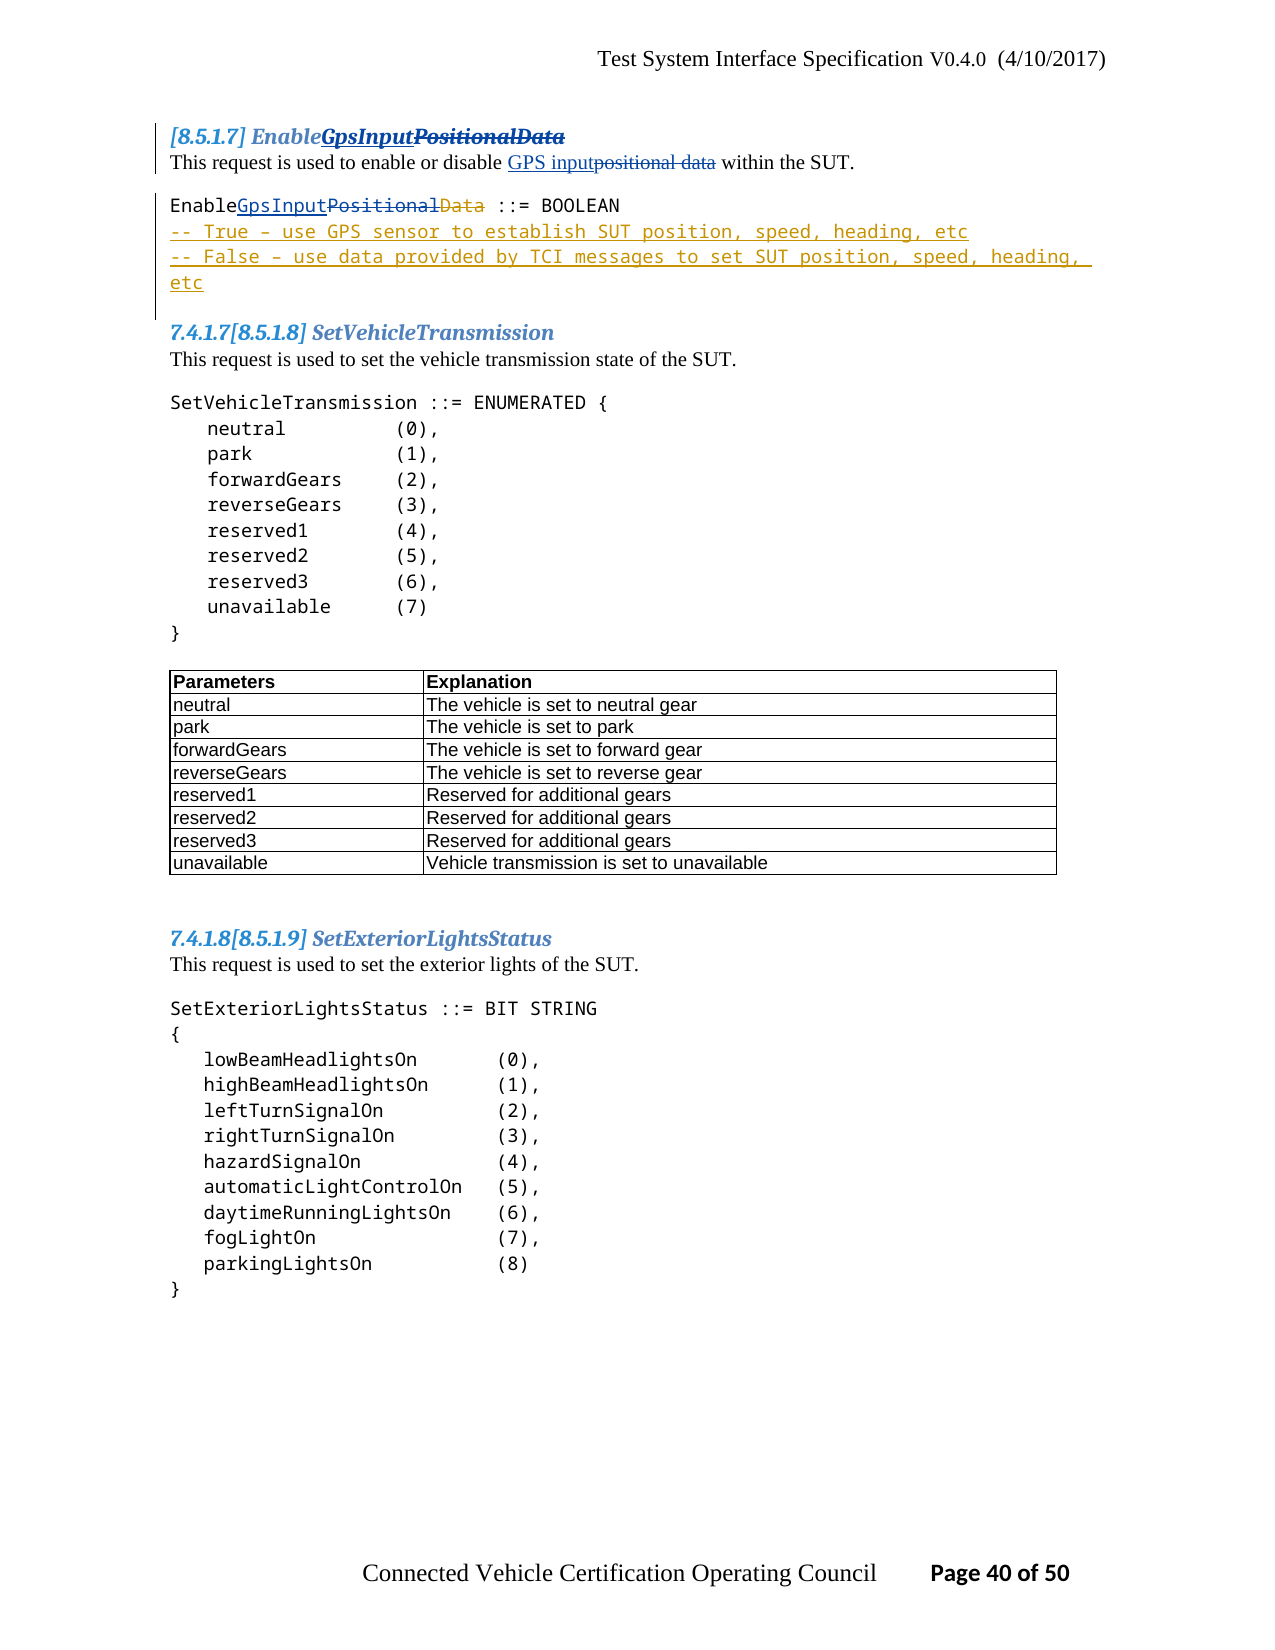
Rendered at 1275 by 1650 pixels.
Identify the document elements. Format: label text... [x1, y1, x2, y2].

text rightTurnSignalOn (3), [169, 1122, 1106, 1148]
text SetVehicleTransmission ::= ENUMERATED { [169, 389, 1106, 415]
text park (1), [169, 440, 1106, 466]
text This request is used to enable or disable within the SUT. [169, 150, 1106, 174]
text forwardGears (2), [169, 466, 1106, 491]
text highBeamHeadlightsOn (1), [169, 1071, 1106, 1097]
text reserved1 (4), [169, 517, 1106, 542]
table_cell Vehicle transmission is set to unavailable [424, 852, 1056, 873]
table_cell reserved2 [171, 807, 423, 828]
text reserved3 (6), [169, 568, 1106, 593]
table_cell reserved3 [171, 829, 423, 851]
subtitle SetVehicleTransmission [169, 320, 1106, 347]
table_cell park [171, 716, 423, 738]
table_cell The vehicle is set to neutral gear [424, 694, 1056, 715]
table_header Explanation [424, 671, 1056, 693]
text parkingLightsOn (8) [169, 1250, 1106, 1276]
text neutral (0), [169, 415, 1106, 440]
subtitle SetExteriorLightsStatus [169, 926, 1106, 952]
text } [169, 1276, 1106, 1301]
text reserved2 (5), [169, 542, 1106, 568]
text hazardSignalOn (4), [169, 1148, 1106, 1173]
table_cell reserved1 [171, 784, 423, 806]
text This request is used to set the exterior lights of the SUT. [169, 952, 1106, 976]
text lowBeamHeadlightsOn (0), [169, 1046, 1106, 1071]
text leftTurnSignalOn (2), [169, 1097, 1106, 1122]
table_header Parameters [171, 671, 423, 693]
text SetExteriorLightsStatus ::= BIT STRING [169, 995, 1106, 1020]
table_cell neutral [171, 694, 423, 715]
text automaticLightControlOn (5), [169, 1173, 1106, 1199]
table_cell Reserved for additional gears [424, 829, 1056, 851]
table_cell The vehicle is set to park [424, 716, 1056, 738]
text This request is used to set the vehicle transmission state of the SUT. [169, 347, 1106, 371]
table_cell reverseGears [171, 762, 423, 783]
text fogLightOn (7), [169, 1224, 1106, 1250]
text Enable ::= BOOLEAN [169, 193, 1106, 218]
table_cell Reserved for additional gears [424, 807, 1056, 828]
text { [169, 1020, 1106, 1046]
table_cell forwardGears [171, 739, 423, 761]
text } [169, 619, 1106, 644]
subtitle Enable [169, 123, 1106, 150]
text unavailable (7) [169, 593, 1106, 619]
table_cell unavailable [171, 852, 423, 873]
table_cell The vehicle is set to forward gear [424, 739, 1056, 761]
text reverseGears (3), [169, 491, 1106, 517]
table_cell Reserved for additional gears [424, 784, 1056, 806]
text daytimeRunningLightsOn (6), [169, 1199, 1106, 1224]
table_cell The vehicle is set to reverse gear [424, 762, 1056, 783]
